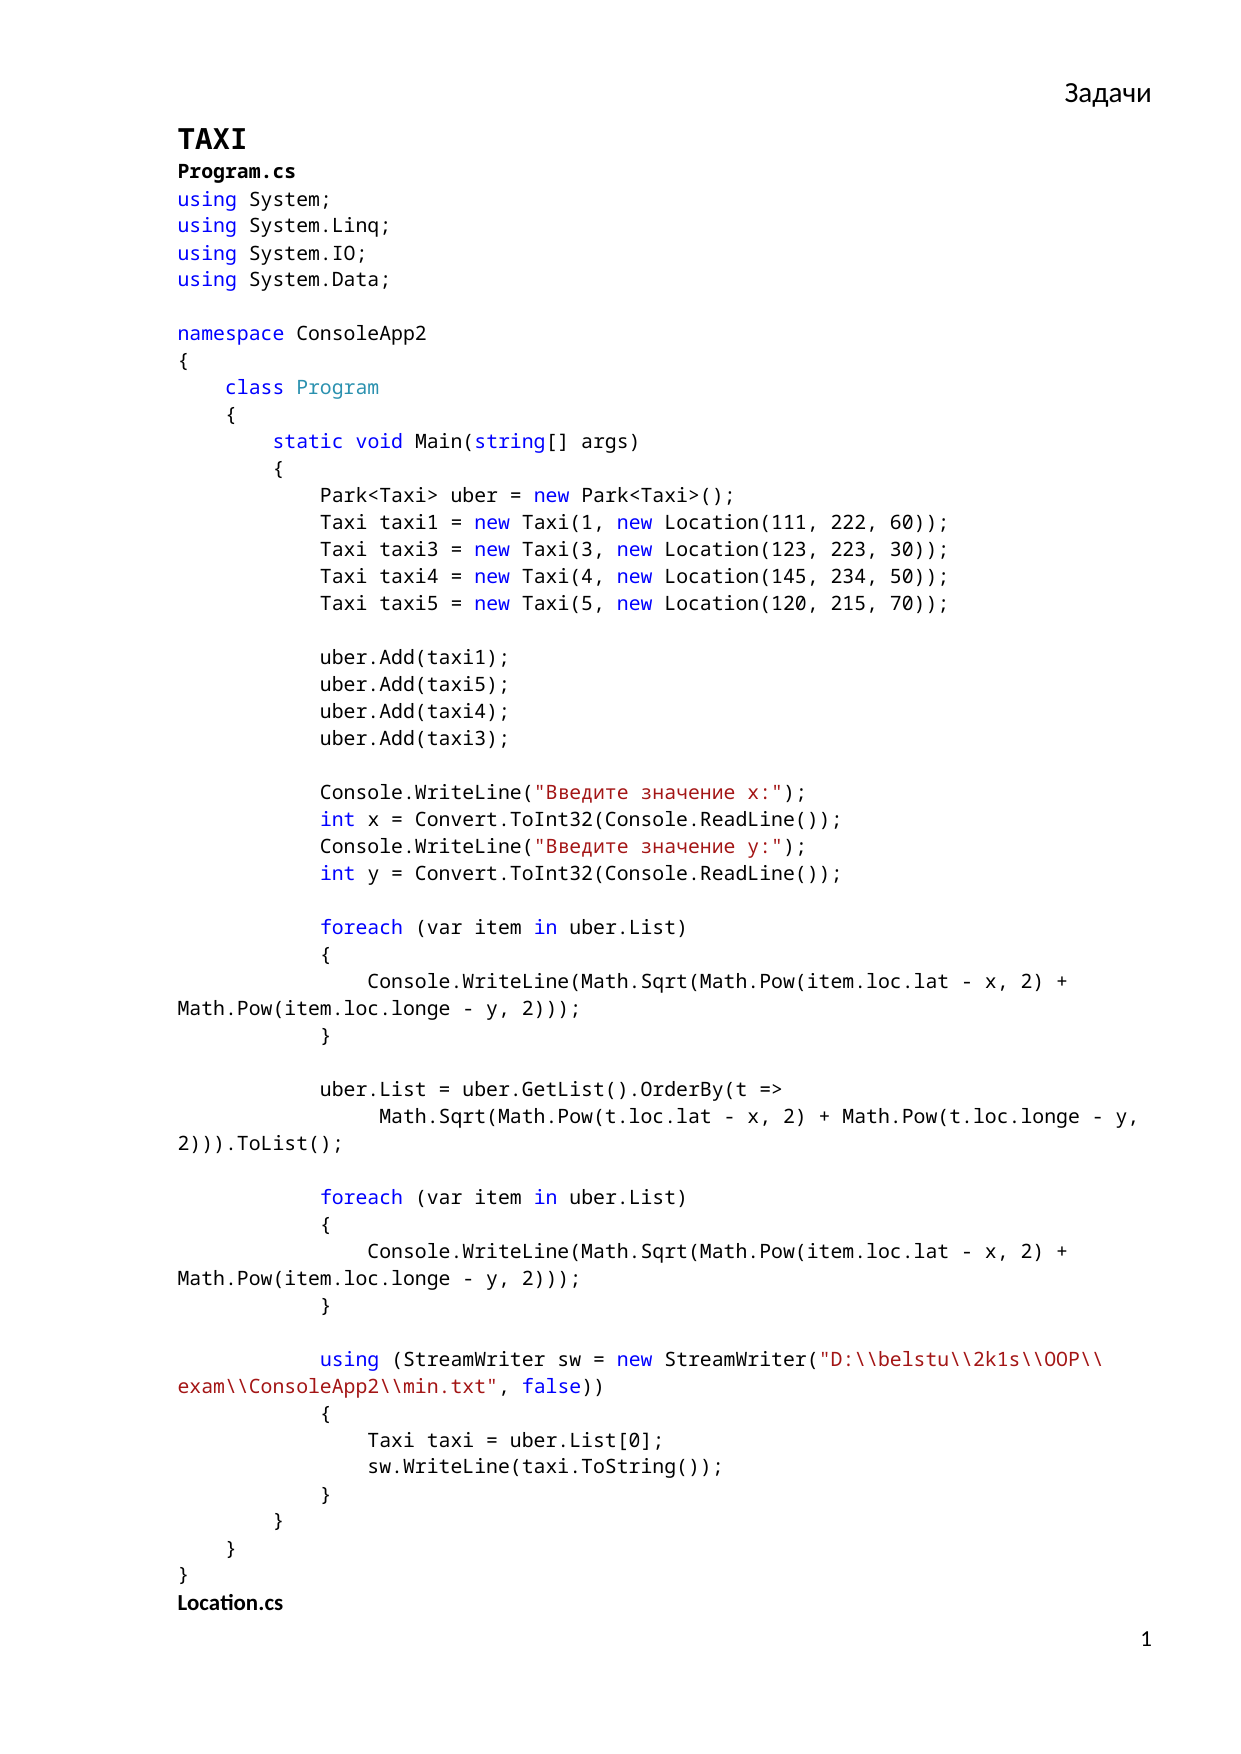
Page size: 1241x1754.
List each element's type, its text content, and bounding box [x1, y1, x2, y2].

text Park<Taxi> uber = new Park<Taxi>(); [177, 482, 1152, 508]
text { [177, 454, 1152, 482]
text } [177, 1291, 1152, 1318]
text Console.WriteLine(Math.Sqrt(Math.Pow(item.loc.lat - x, 2) + Math.Pow(item.loc.longe - y, 2))); [177, 1237, 1152, 1291]
text foreach (var item in uber.List) [177, 913, 1152, 940]
text Taxi taxi1 = new Taxi(1, new Location(111, 222, 60)); [177, 508, 1152, 536]
text Taxi taxi5 = new Taxi(5, new Location(120, 215, 70)); [177, 589, 1152, 616]
text static void Main(string[] args) [177, 428, 1152, 454]
text using (StreamWriter sw = new StreamWriter("D:\\belstu\\2k1s\\OOP\\exam\\ConsoleApp2\\min.txt", false)) [177, 1345, 1152, 1399]
text Math.Sqrt(Math.Pow(t.loc.lat - x, 2) + Math.Pow(t.loc.longe - y, 2))).ToList(); [177, 1102, 1152, 1156]
text namespace ConsoleApp2 [177, 320, 1152, 347]
text uber.Add(taxi3); [177, 724, 1152, 751]
text { [177, 1399, 1152, 1426]
text } [177, 1480, 1152, 1507]
text class Program [177, 374, 1152, 401]
text { [177, 401, 1152, 428]
text { [177, 347, 1152, 374]
text Console.WriteLine("Введите значение x:"); [177, 778, 1152, 805]
text Location.cs [177, 1588, 1152, 1616]
text } [177, 1021, 1152, 1048]
text sw.WriteLine(taxi.ToString()); [177, 1453, 1152, 1480]
text int x = Convert.ToInt32(Console.ReadLine()); [177, 805, 1152, 832]
text Taxi taxi4 = new Taxi(4, new Location(145, 234, 50)); [177, 562, 1152, 589]
text } [177, 1534, 1152, 1561]
text uber.Add(taxi1); [177, 643, 1152, 670]
text Console.WriteLine("Введите значение y:"); [177, 832, 1152, 859]
text Console.WriteLine(Math.Sqrt(Math.Pow(item.loc.lat - x, 2) + Math.Pow(item.loc.longe - y, 2))); [177, 967, 1152, 1021]
text using System.Linq; [177, 212, 1152, 239]
text foreach (var item in uber.List) [177, 1183, 1152, 1210]
text TAXI [177, 118, 1152, 158]
text using System.Data; [177, 266, 1152, 293]
text { [177, 1210, 1152, 1237]
text { [177, 940, 1152, 967]
text using System; [177, 185, 1152, 212]
text Taxi taxi = uber.List[0]; [177, 1426, 1152, 1453]
text using System.IO; [177, 239, 1152, 266]
text Program.cs [177, 158, 1152, 185]
text int y = Convert.ToInt32(Console.ReadLine()); [177, 859, 1152, 886]
text uber.Add(taxi5); [177, 670, 1152, 697]
text uber.List = uber.GetList().OrderBy(t => [177, 1075, 1152, 1102]
text Taxi taxi3 = new Taxi(3, new Location(123, 223, 30)); [177, 536, 1152, 562]
text uber.Add(taxi4); [177, 697, 1152, 724]
text } [177, 1507, 1152, 1534]
text } [177, 1561, 1152, 1588]
